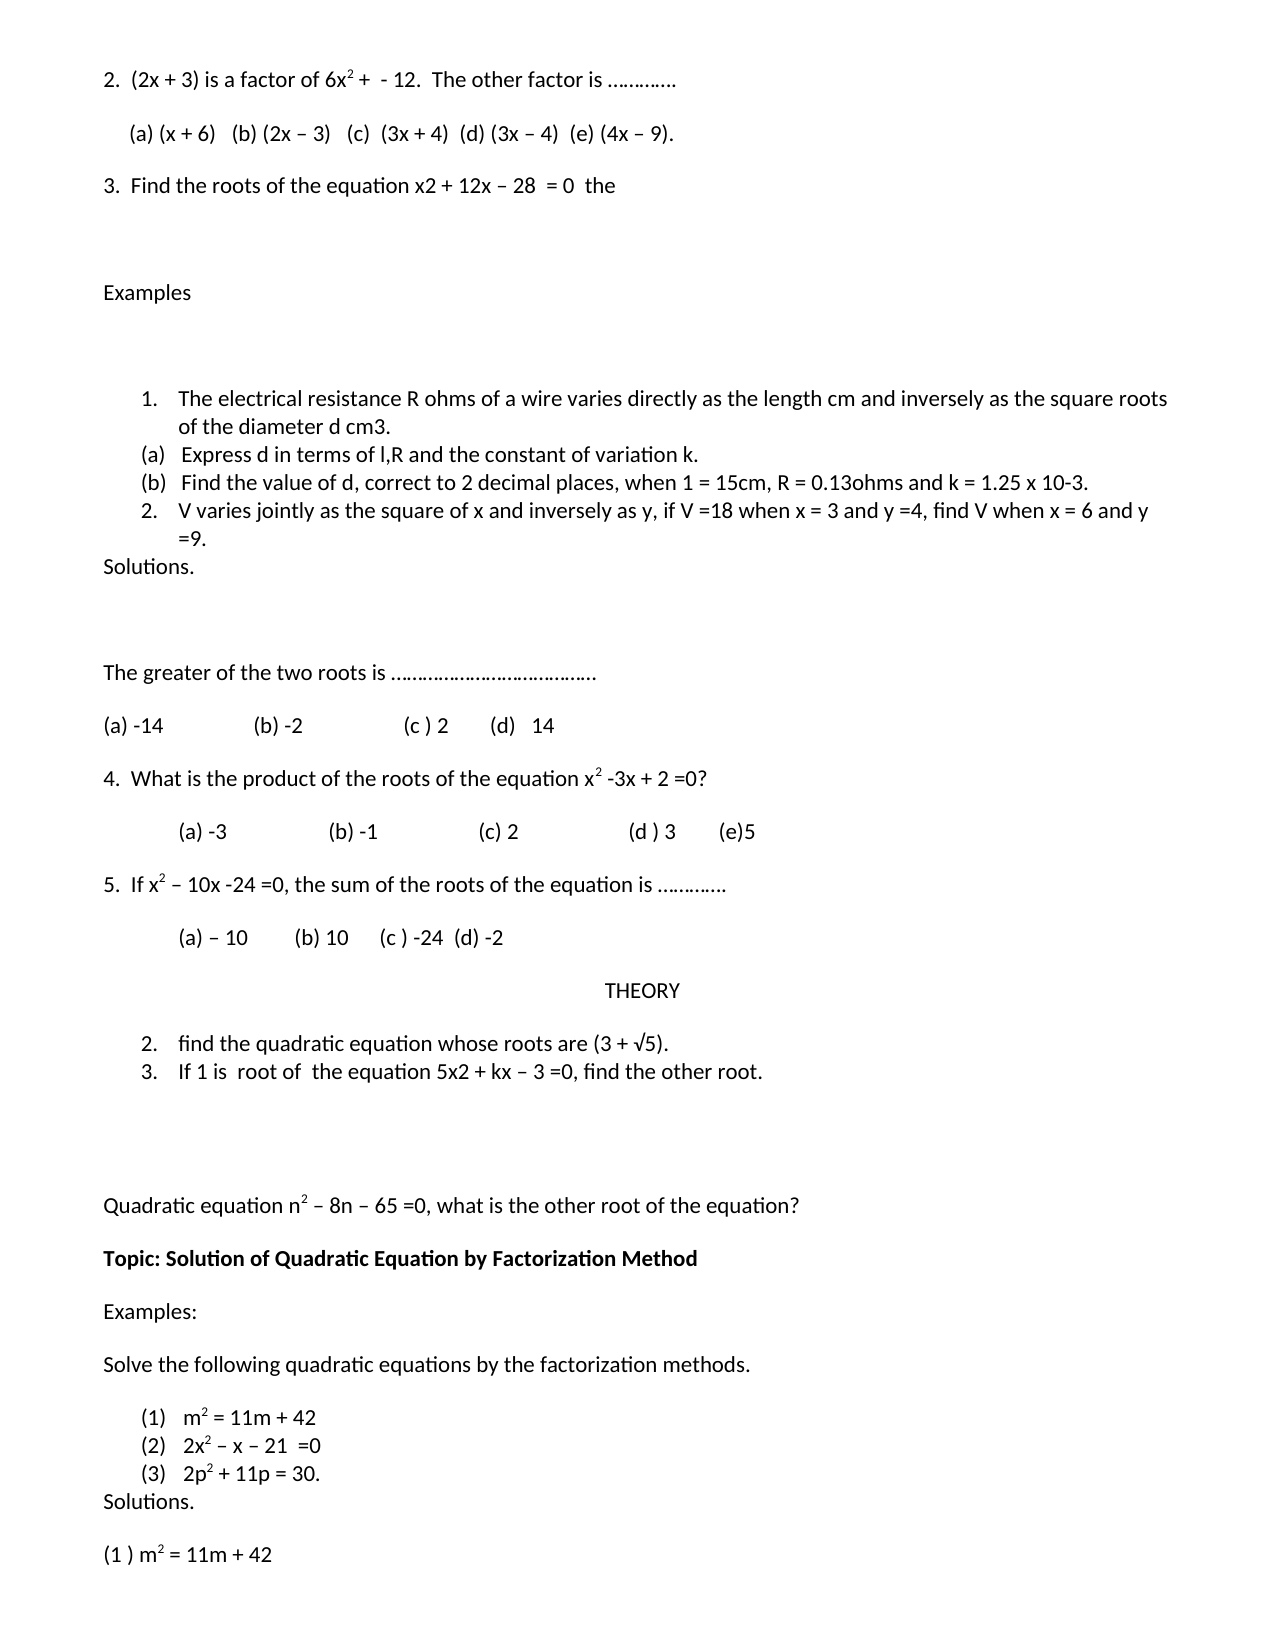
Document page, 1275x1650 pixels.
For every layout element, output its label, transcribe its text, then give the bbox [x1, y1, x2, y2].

text (a) (x + 6) (b) (2x – 3) (c) (3x + 4) (d) (3x – 4) (e) (4x – 9). [103, 119, 1181, 147]
text Solutions. [103, 552, 1181, 580]
text Topic: Solution of Quadratic Equation by Factorization Method [103, 1244, 1181, 1272]
text (a) -3 (b) -1 (c) 2 (d ) 3 (e)5 [103, 817, 1181, 845]
text 3. Find the roots of the equation x2 + 12x – 28 = 0 the [103, 172, 1181, 200]
list Express d in terms of l,R and the constant of variation k. [141, 440, 1181, 468]
list V varies jointly as the square of x and inversely as y, if V =18 when x = 3 and y =4, find V when x = 6 and y =9. [141, 496, 1181, 552]
text Examples: [103, 1297, 1181, 1325]
text Quadratic equation n2 – 8n – 65 =0, what is the other root of the equation? [103, 1191, 1181, 1219]
list 2p2 + 11p = 30. [141, 1459, 1181, 1487]
list find the quadratic equation whose roots are (3 + √5). [141, 1029, 1181, 1057]
text Solutions. [103, 1487, 1181, 1515]
list m2 = 11m + 42 [141, 1403, 1181, 1431]
text 2. (2x + 3) is a factor of 6x2 + - 12. The other factor is …………. [103, 66, 1181, 94]
text (1 ) m2 = 11m + 42 [103, 1540, 1181, 1568]
text Examples [103, 278, 1181, 306]
text 5. If x2 – 10x -24 =0, the sum of the roots of the equation is …………. [103, 870, 1181, 898]
list Find the value of d, correct to 2 decimal places, when 1 = 15cm, R = 0.13ohms and k = 1.25 x 10-3. [141, 468, 1181, 496]
text THEORY [103, 976, 1181, 1004]
list The electrical resistance R ohms of a wire varies directly as the length cm and inversely as the square roots of the diameter d cm3. [141, 384, 1181, 440]
list 2x2 – x – 21 =0 [141, 1431, 1181, 1459]
text (a) – 10 (b) 10 (c ) -24 (d) -2 [103, 923, 1181, 951]
text Solve the following quadratic equations by the factorization methods. [103, 1350, 1181, 1378]
text The greater of the two roots is ………………………………… [103, 658, 1181, 686]
text 4. What is the product of the roots of the equation x2 -3x + 2 =0? [103, 764, 1181, 792]
text (a) -14 (b) -2 (c ) 2 (d) 14 [103, 711, 1181, 739]
list If 1 is root of the equation 5x2 + kx – 3 =0, find the other root. [141, 1057, 1181, 1085]
